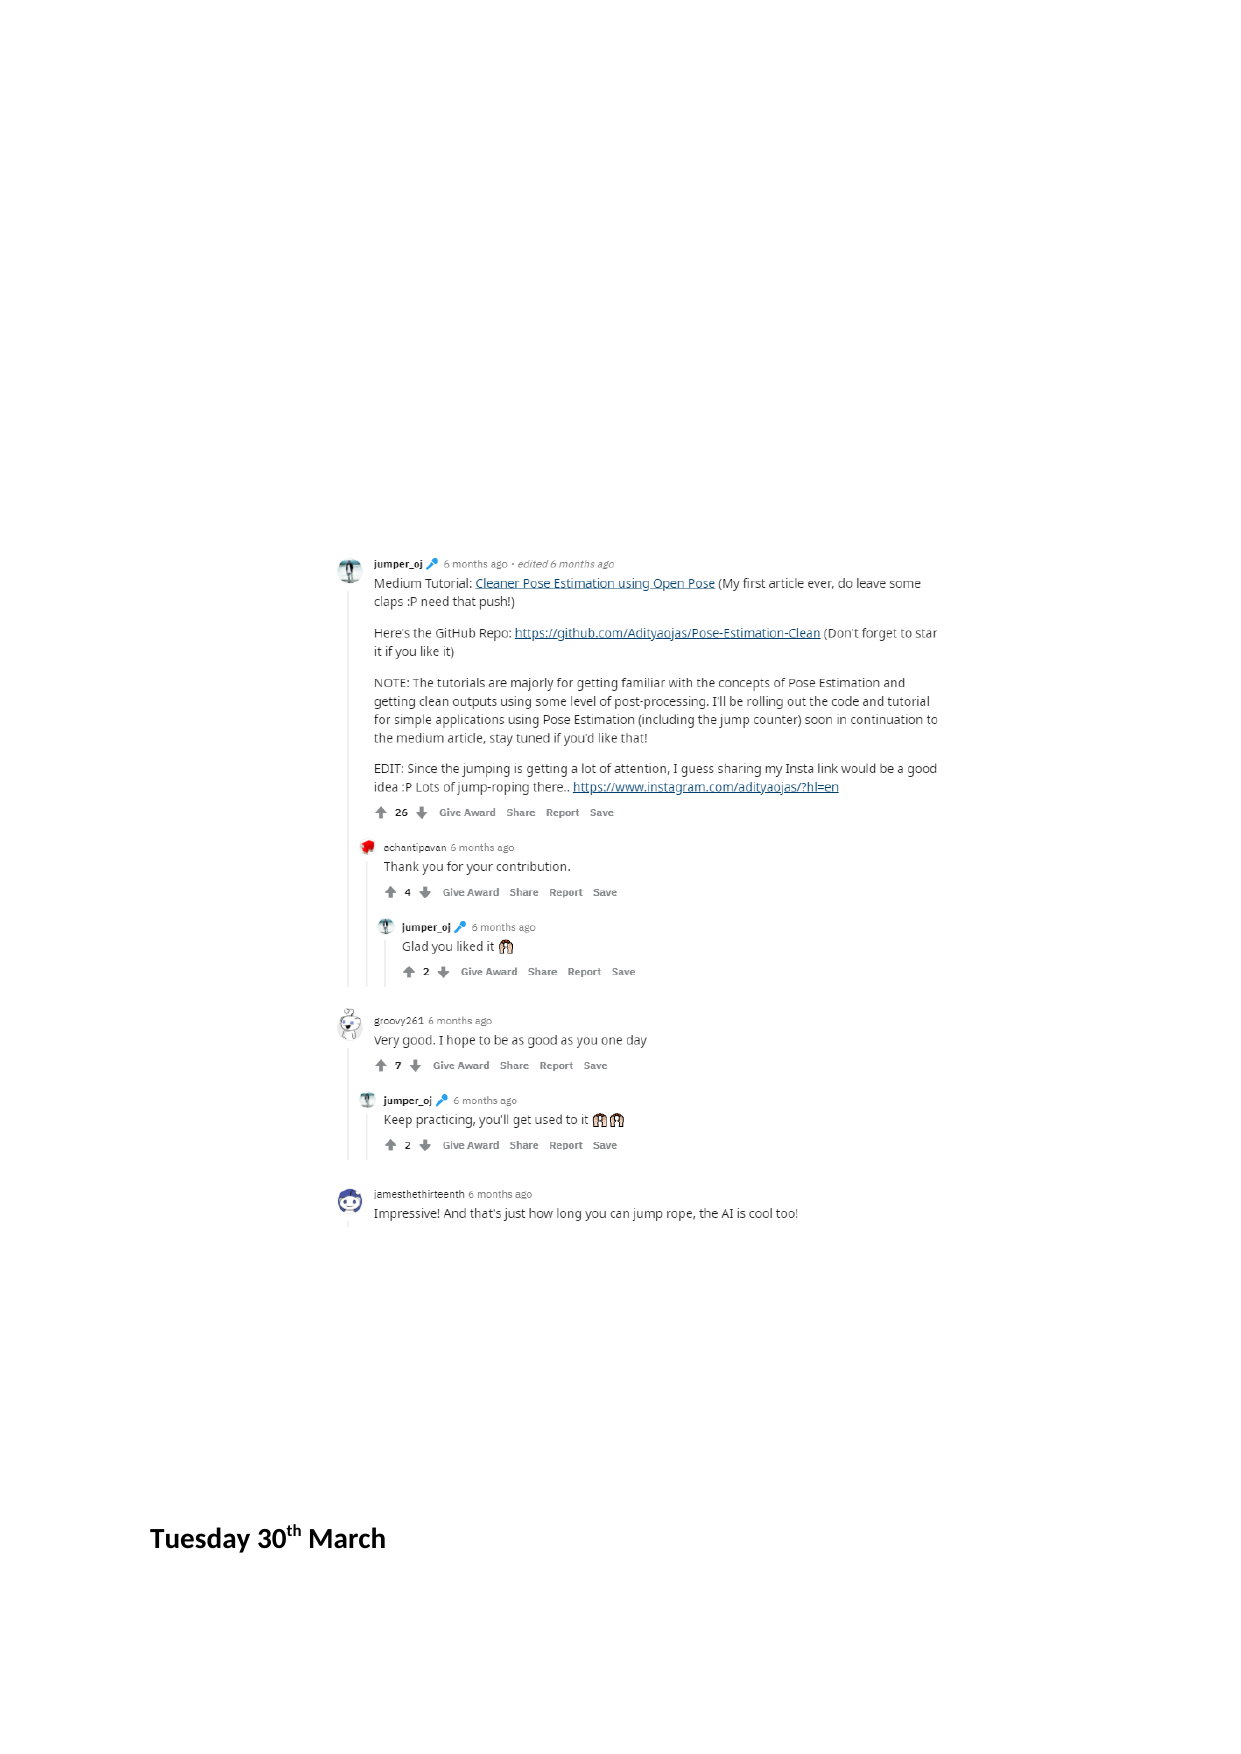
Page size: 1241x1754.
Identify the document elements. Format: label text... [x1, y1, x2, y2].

text Tuesday 30th March [150, 1520, 1090, 1556]
picture [332, 546, 944, 1227]
